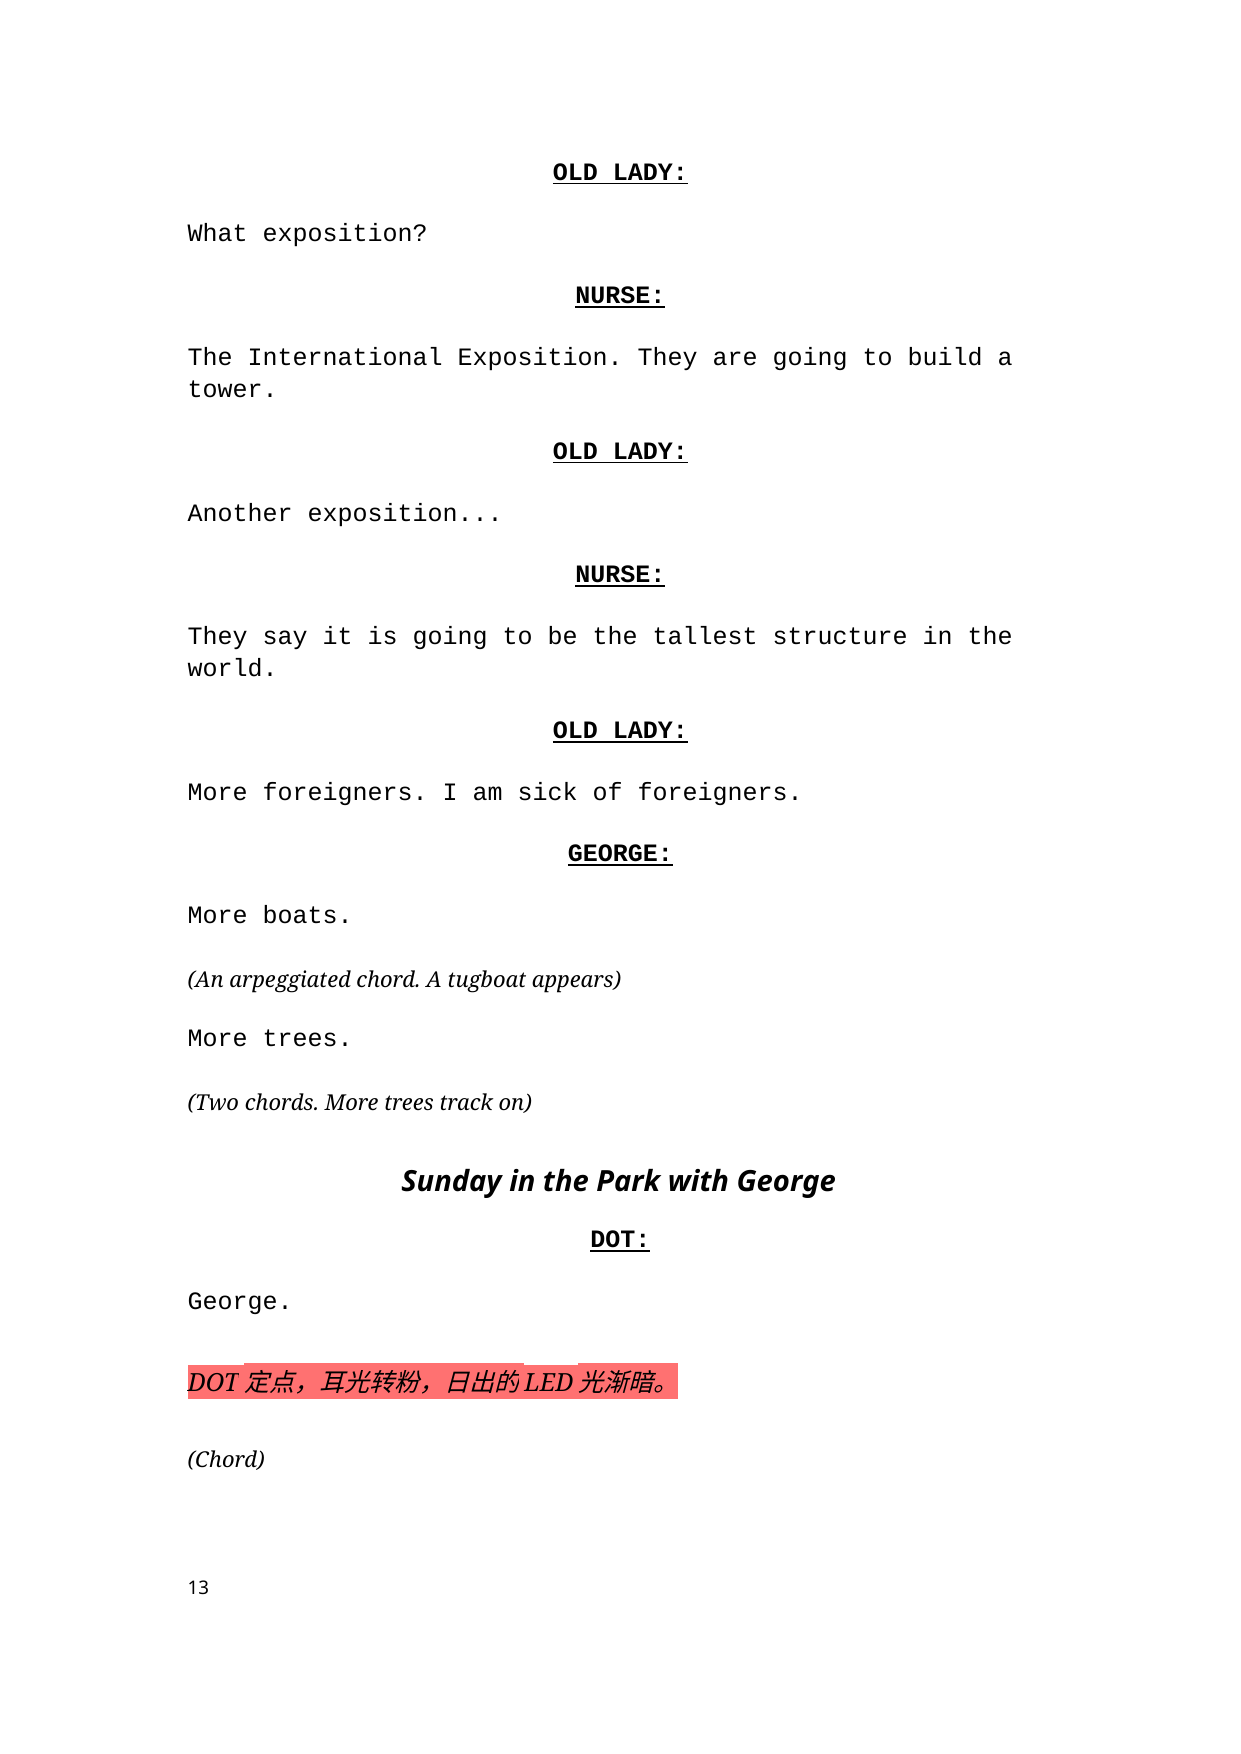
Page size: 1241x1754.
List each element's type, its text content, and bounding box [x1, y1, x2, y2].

text The International Exposition. They are going to build a tower. [187, 342, 1053, 407]
text NURSE: [187, 281, 1053, 313]
text GEORGE: [187, 839, 1053, 871]
text More foreigners. I am sick of foreigners. [187, 777, 1053, 810]
text DOT定点，耳光转粉，日出的LED光渐暗。 [187, 1348, 1053, 1413]
text OLD LADY: [187, 436, 1053, 469]
text DOT: [187, 1225, 1053, 1257]
text More trees. [187, 1024, 1053, 1056]
text OLD LADY: [187, 716, 1053, 748]
text OLD LADY: [187, 157, 1053, 190]
text NURSE: [187, 560, 1053, 592]
text Another exposition... [187, 498, 1053, 531]
text George. [187, 1286, 1053, 1319]
text What exposition? [187, 219, 1053, 251]
subtitle Sunday in the Park with George [187, 1147, 1053, 1212]
text (Two chords. More trees track on) [187, 1086, 1053, 1118]
text They say it is going to be the tallest structure in the world. [187, 621, 1053, 686]
text More boats. [187, 901, 1053, 933]
text (An arpeggiated chord. A tugboat appears) [187, 962, 1053, 995]
text (Chord) [187, 1442, 1053, 1475]
